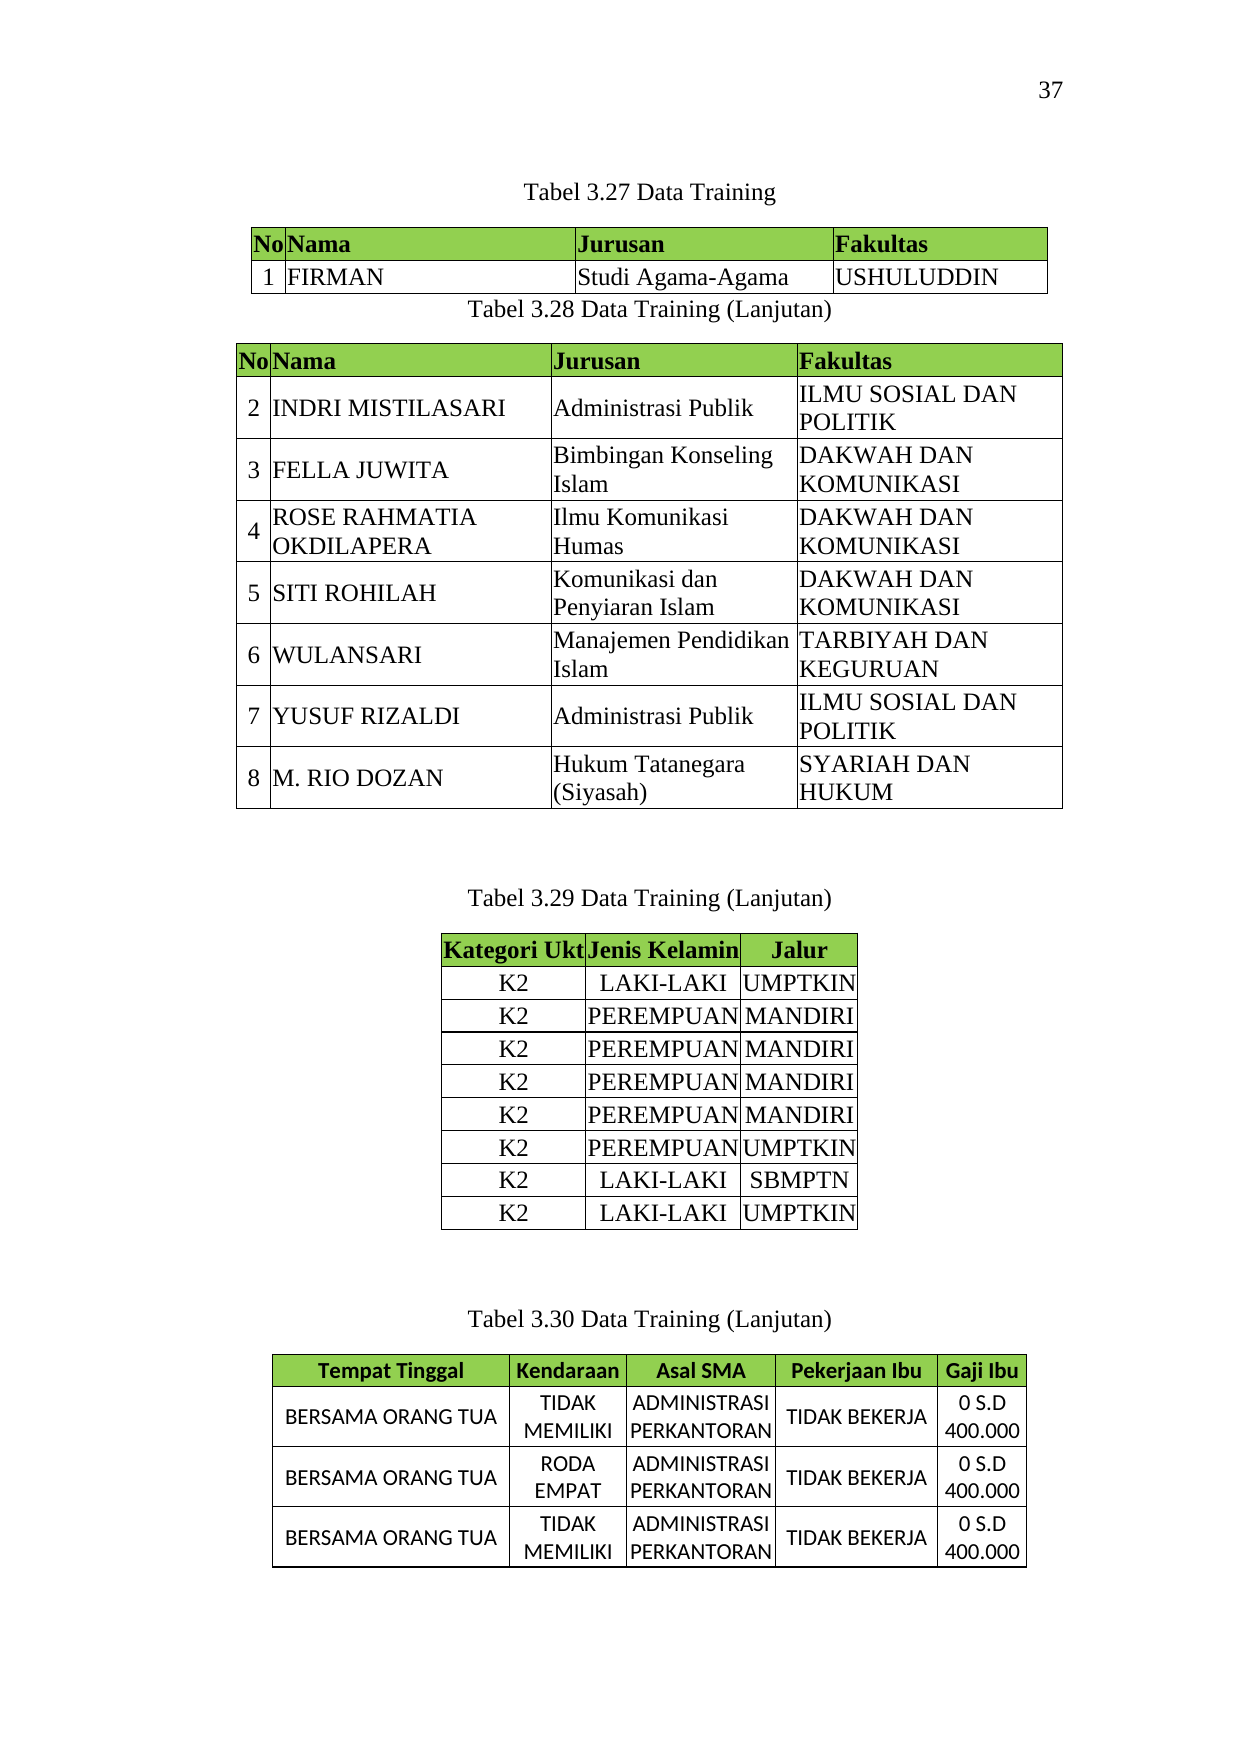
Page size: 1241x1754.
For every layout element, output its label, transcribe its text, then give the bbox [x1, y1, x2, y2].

table_cell TIDAK MEMILIKI [510, 1507, 626, 1566]
table_cell K2 [442, 967, 585, 998]
table_cell TIDAK BEKERJA [776, 1447, 937, 1506]
table_cell Komunikasi dan Penyiaran Islam [552, 562, 797, 623]
table_cell ILMU SOSIAL DAN POLITIK [798, 377, 1062, 438]
table_cell YUSUF RIZALDI [271, 686, 551, 746]
table_cell PEREMPUAN [586, 1065, 740, 1097]
table_cell K2 [442, 1164, 585, 1196]
table_cell TIDAK MEMILIKI [510, 1387, 626, 1446]
table_cell ROSE RAHMATIA OKDILAPERA [271, 501, 551, 561]
table_header Jurusan [552, 344, 797, 376]
table_cell TIDAK BEKERJA [776, 1507, 937, 1566]
table_cell RODA EMPAT [510, 1447, 626, 1506]
table_cell TARBIYAH DAN KEGURUAN [798, 624, 1062, 684]
table_header Kategori Ukt [442, 934, 585, 966]
table_cell UMPTKIN [741, 967, 857, 998]
table_cell DAKWAH DAN KOMUNIKASI [798, 562, 1062, 623]
table_cell MANDIRI [741, 1033, 857, 1064]
table_header No [237, 344, 270, 376]
table_cell Ilmu Komunikasi Humas [552, 501, 797, 561]
table_cell Studi Agama-Agama [576, 261, 833, 293]
table_cell LAKI-LAKI [586, 967, 740, 998]
table_cell INDRI MISTILASARI [271, 377, 551, 438]
table_cell FELLA JUWITA [271, 439, 551, 499]
table_cell K2 [442, 1197, 585, 1229]
table_cell MANDIRI [741, 1098, 857, 1130]
table_header Nama [271, 344, 551, 376]
table_cell K2 [442, 1000, 585, 1031]
table_header Tempat Tinggal [273, 1355, 509, 1386]
table_cell Administrasi Publik [552, 686, 797, 746]
table_cell ADMINISTRASI PERKANTORAN [627, 1507, 775, 1566]
table_cell TIDAK BEKERJA [776, 1387, 937, 1446]
table_header Pekerjaan Ibu [776, 1355, 937, 1386]
table_cell DAKWAH DAN KOMUNIKASI [798, 439, 1062, 499]
table_cell LAKI-LAKI [586, 1197, 740, 1229]
table_cell Administrasi Publik [552, 377, 797, 438]
table_cell WULANSARI [271, 624, 551, 684]
table_cell 2 [237, 377, 270, 438]
table_cell 8 [237, 747, 270, 808]
table_cell ADMINISTRASI PERKANTORAN [627, 1447, 775, 1506]
table_cell 1 [252, 261, 285, 293]
table_header Nama [286, 228, 575, 260]
table_cell 0 S.D 400.000 [938, 1507, 1026, 1566]
table_cell SYARIAH DAN HUKUM [798, 747, 1062, 808]
table_cell SITI ROHILAH [271, 562, 551, 623]
table_cell ADMINISTRASI PERKANTORAN [627, 1387, 775, 1446]
table_cell PEREMPUAN [586, 1000, 740, 1031]
table_cell MANDIRI [741, 1000, 857, 1031]
table_header Jurusan [576, 228, 833, 260]
table_header Fakultas [834, 228, 1047, 260]
table_cell ILMU SOSIAL DAN POLITIK [798, 686, 1062, 746]
table_header Jenis Kelamin [586, 934, 740, 966]
table_header No [252, 228, 285, 260]
table_cell 5 [237, 562, 270, 623]
table_cell 4 [237, 501, 270, 561]
table_cell FIRMAN [286, 261, 575, 293]
table_cell BERSAMA ORANG TUA [273, 1507, 509, 1566]
table_cell Bimbingan Konseling Islam [552, 439, 797, 499]
table_header Asal SMA [627, 1355, 775, 1386]
table_cell USHULUDDIN [834, 261, 1047, 293]
table_cell 6 [237, 624, 270, 684]
table_cell K2 [442, 1065, 585, 1097]
table_header Kendaraan [510, 1355, 626, 1386]
table_cell BERSAMA ORANG TUA [273, 1447, 509, 1506]
table_cell K2 [442, 1033, 585, 1064]
table_cell SBMPTN [741, 1164, 857, 1196]
table_cell K2 [442, 1098, 585, 1130]
table_header Gaji Ibu [938, 1355, 1026, 1386]
table_cell MANDIRI [741, 1065, 857, 1097]
table_cell PEREMPUAN [586, 1131, 740, 1163]
table_cell Manajemen Pendidikan Islam [552, 624, 797, 684]
table_cell 3 [237, 439, 270, 499]
table_cell LAKI-LAKI [586, 1164, 740, 1196]
table_cell Hukum Tatanegara (Siyasah) [552, 747, 797, 808]
table_cell M. RIO DOZAN [271, 747, 551, 808]
table_header Fakultas [798, 344, 1062, 376]
table_cell PEREMPUAN [586, 1098, 740, 1130]
table_cell PEREMPUAN [586, 1033, 740, 1064]
table_cell UMPTKIN [741, 1197, 857, 1229]
table_cell 0 S.D 400.000 [938, 1447, 1026, 1506]
table_cell 0 S.D 400.000 [938, 1387, 1026, 1446]
table_cell DAKWAH DAN KOMUNIKASI [798, 501, 1062, 561]
table_cell 7 [237, 686, 270, 746]
table_cell K2 [442, 1131, 585, 1163]
table_cell BERSAMA ORANG TUA [273, 1387, 509, 1446]
table_header Jalur [741, 934, 857, 966]
table_cell UMPTKIN [741, 1131, 857, 1163]
